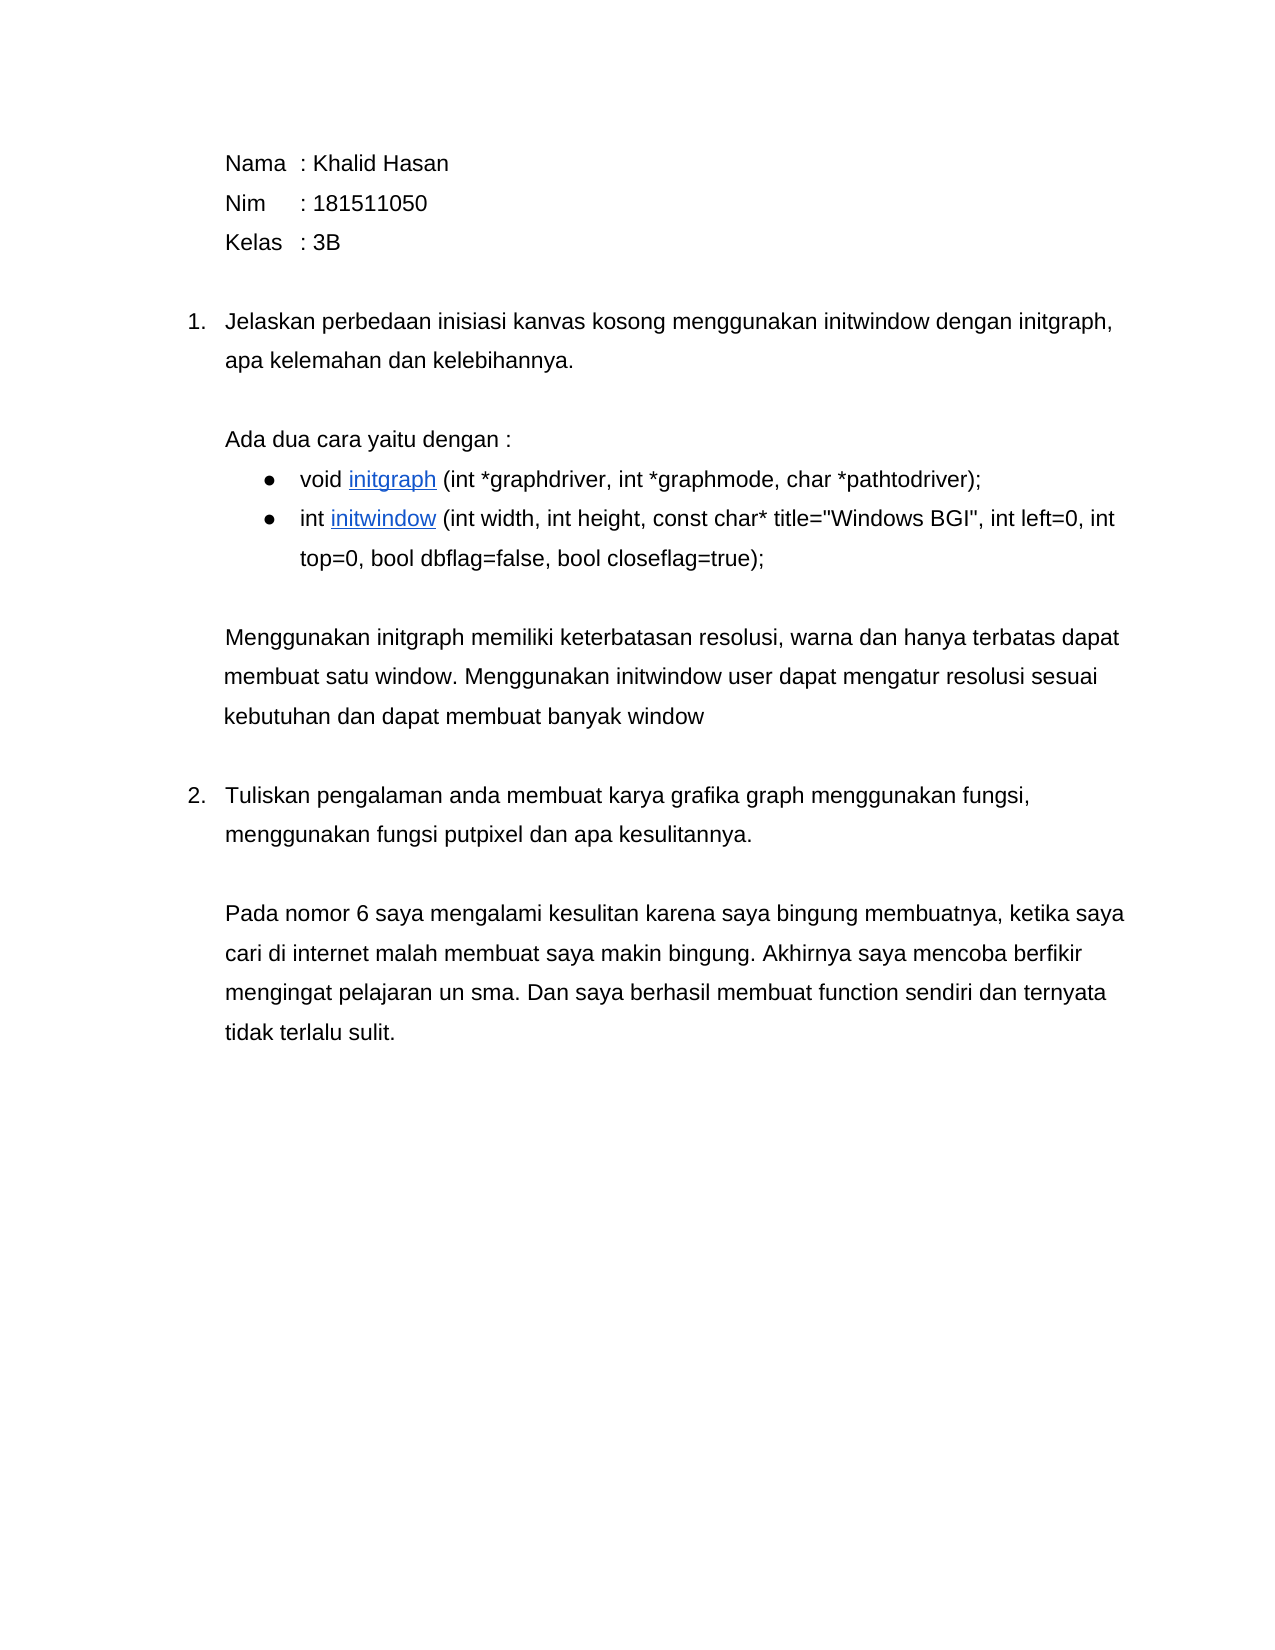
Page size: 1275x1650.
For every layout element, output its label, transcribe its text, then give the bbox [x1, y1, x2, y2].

text Pada nomor 6 saya mengalami kesulitan karena saya bingung membuatnya, ketika saya cari di internet malah membuat saya makin bingung. Akhirnya saya mencoba berfikir mengingat pelajaran un sma. Dan saya berhasil membuat function sendiri dan ternyata tidak terlalu sulit. [225, 900, 1125, 1045]
list Tuliskan pengalaman anda membuat karya grafika graph menggunakan fungsi, menggunakan fungsi putpixel dan apa kesulitannya. [187, 782, 1125, 847]
list void initgraph (int *graphdriver, int *graphmode, char *pathtodriver); [262, 466, 1125, 492]
text Nama : Khalid Hasan [225, 150, 1125, 176]
text Nim : 181511050 [225, 189, 1125, 216]
text Ada dua cara yaitu dengan : [225, 426, 1125, 453]
list int initwindow (int width, int height, const char* title="Windows BGI", int left=0, int top=0, bool dbflag=false, bool closeflag=true); [262, 505, 1125, 571]
text Kelas : 3B [225, 229, 1125, 255]
list Jelaskan perbedaan inisiasi kanvas kosong menggunakan initwindow dengan initgraph, apa kelemahan dan kelebihannya. [187, 308, 1125, 374]
text Menggunakan initgraph memiliki keterbatasan resolusi, warna dan hanya terbatas dapat membuat satu window. Menggunakan initwindow user dapat mengatur resolusi sesuai kebutuhan dan dapat membuat banyak window [224, 624, 1125, 729]
